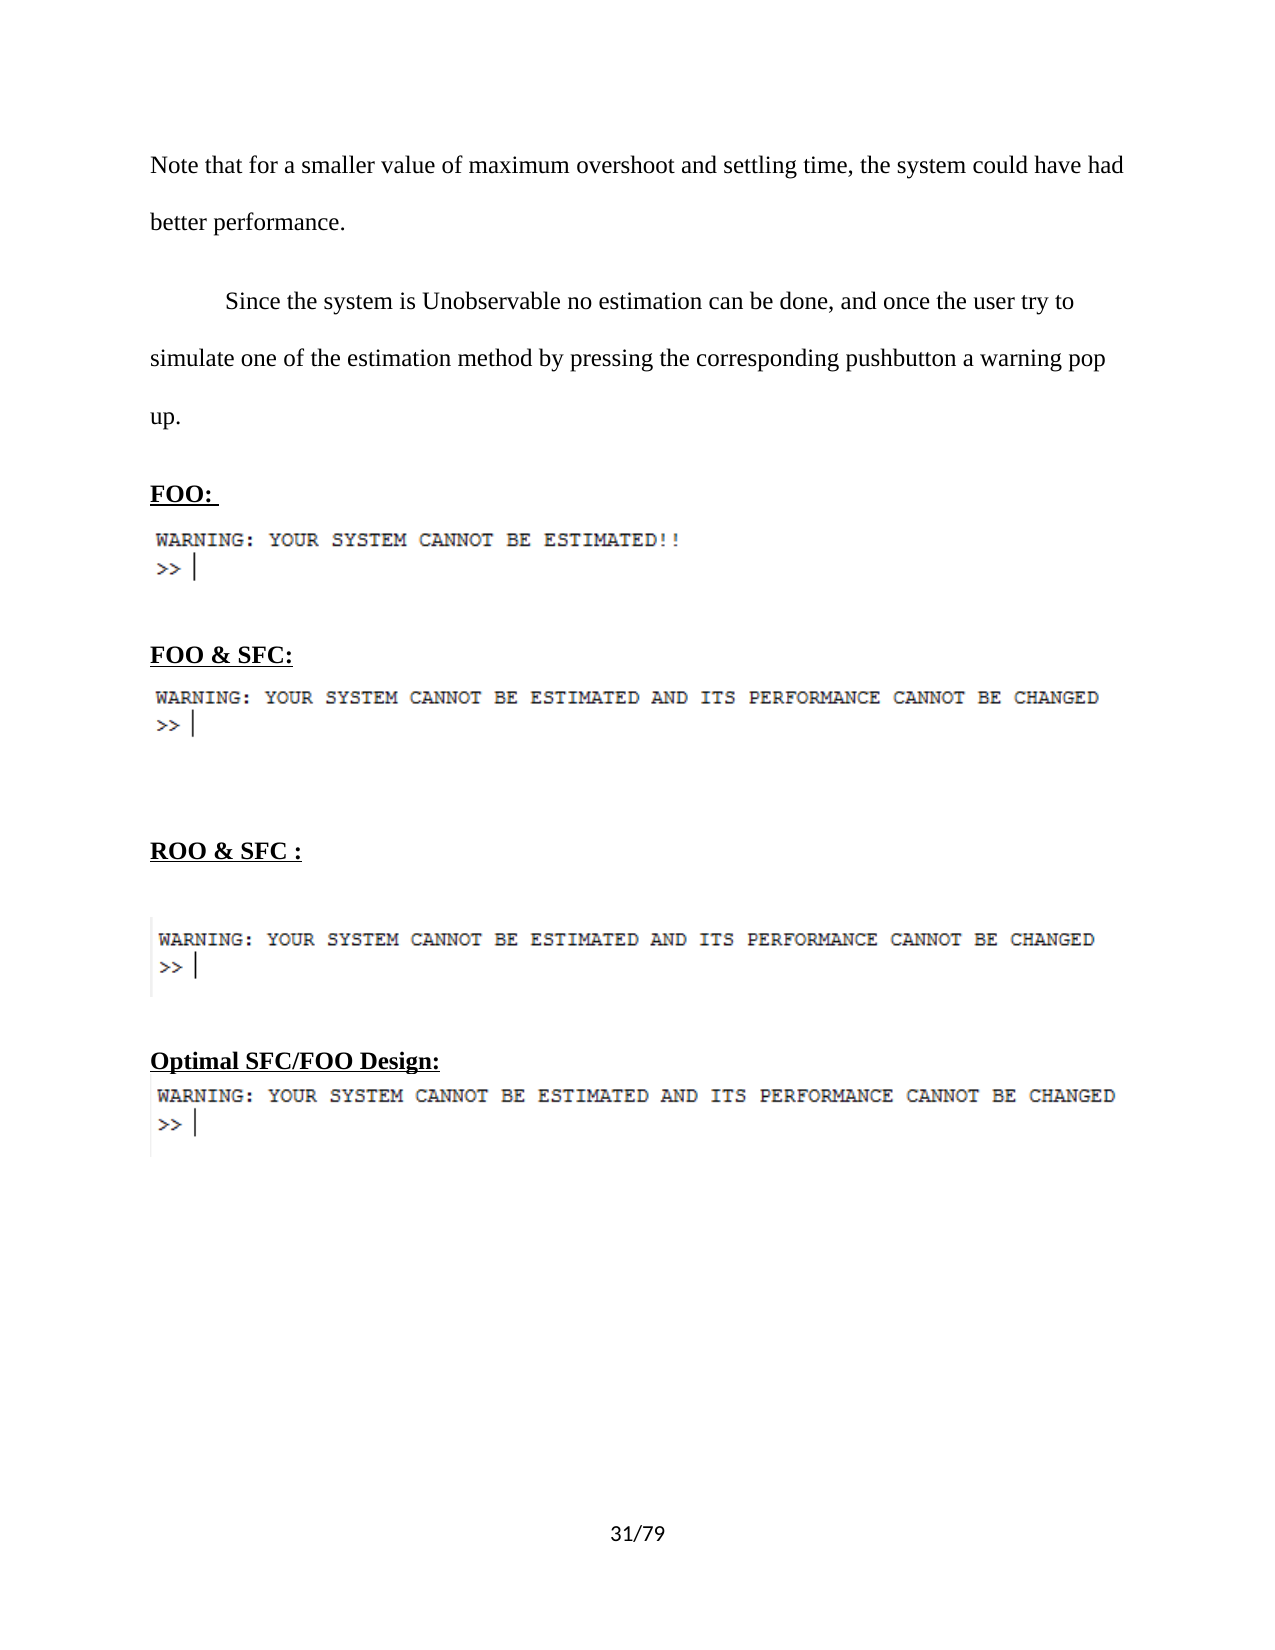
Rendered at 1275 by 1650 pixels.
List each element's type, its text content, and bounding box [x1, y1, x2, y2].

subtitle ROO & SFC : [150, 836, 1125, 864]
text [150, 150, 1125, 236]
text Since the system is Unobservable no estimation can be done, and once the user try to simulate one of the estimation method by pressing the corresponding pushbutton a warning pop up. [150, 286, 1125, 429]
picture [150, 1074, 1125, 1157]
picture [150, 917, 1125, 997]
subtitle FOO & SFC: [150, 641, 1125, 669]
subtitle FOO: [150, 479, 1125, 508]
picture [150, 507, 729, 592]
picture [150, 669, 1125, 787]
subtitle Optimal SFC/FOO Design: [150, 1046, 1125, 1074]
